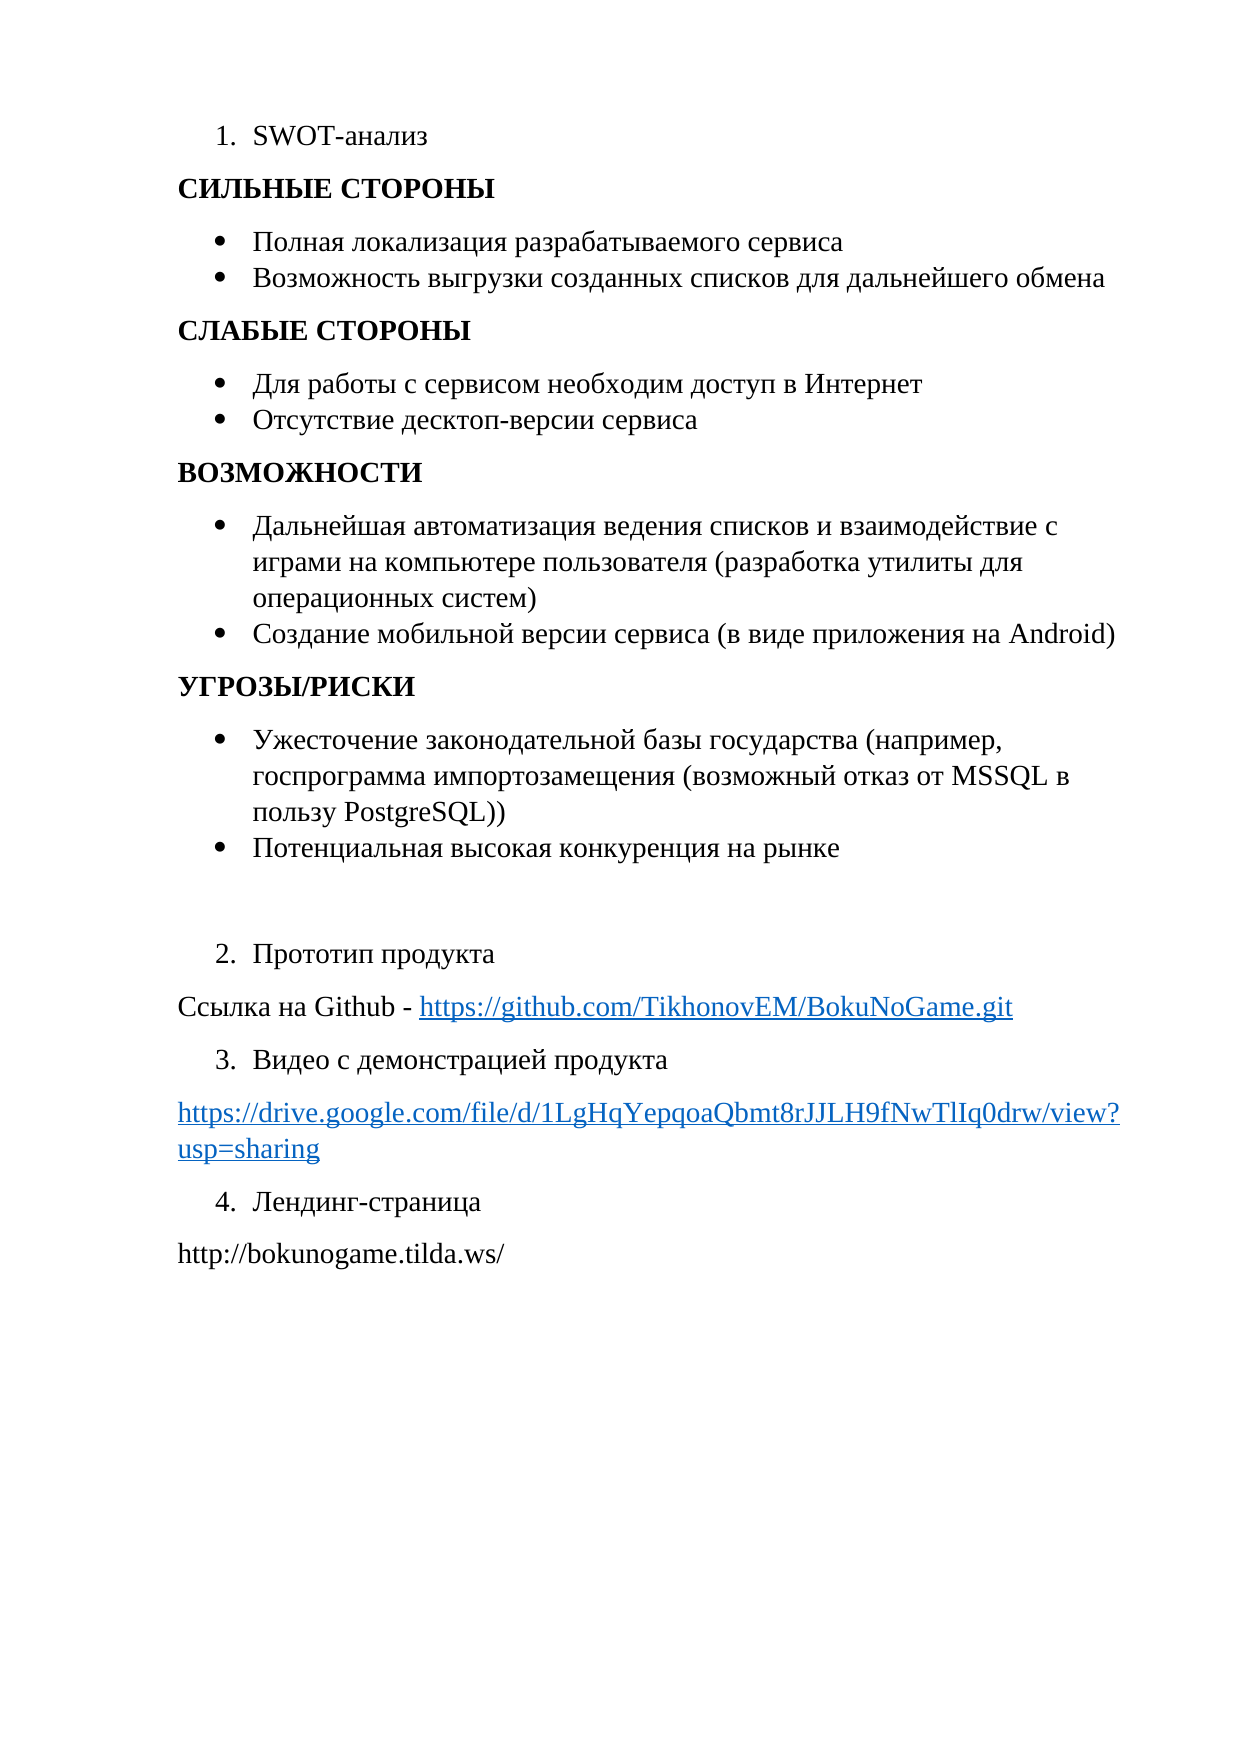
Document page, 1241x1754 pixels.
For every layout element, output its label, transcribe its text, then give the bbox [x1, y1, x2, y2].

list Прототип продукта [215, 936, 1152, 970]
text http://bokunogame.tilda.ws/ [177, 1236, 1152, 1270]
list Для работы с сервисом необходим доступ в Интернет [215, 366, 1152, 399]
text СИЛЬНЫЕ СТОРОНЫ [177, 171, 1152, 204]
list Возможность выгрузки созданных списков для дальнейшего обмена [215, 260, 1152, 294]
list Создание мобильной версии сервиса (в виде приложения на Android) [215, 616, 1152, 650]
list Отсутствие десктоп-версии сервиса [215, 402, 1152, 436]
list Потенциальная высокая конкуренция на рынке [215, 831, 1152, 864]
list SWOT-анализ [215, 118, 1152, 152]
text УГРОЗЫ/РИСКИ [177, 669, 1152, 703]
list Лендинг-страница [215, 1184, 1152, 1217]
list Дальнейшая автоматизация ведения списков и взаимодействие с играми на компьютере пользователя (разработка утилиты для операционных систем) [215, 508, 1152, 614]
text СЛАБЫЕ СТОРОНЫ [177, 313, 1152, 346]
text ВОЗМОЖНОСТИ [177, 455, 1152, 488]
text Ссылка на Github - https://github.com/TikhonovEM/BokuNoGame.git [177, 989, 1152, 1023]
list Полная локализация разрабатываемого сервиса [215, 224, 1152, 257]
text https://drive.google.com/file/d/1LgHqYepqoaQbmt8rJJLH9fNwTlIq0drw/view?usp=sharing [177, 1095, 1152, 1164]
list Ужесточение законодательной базы государства (например, госпрограмма импортозамещения (возможный отказ от MSSQL в пользу PostgreSQL)) [215, 722, 1152, 828]
list Видео с демонстрацией продукта [215, 1042, 1152, 1075]
